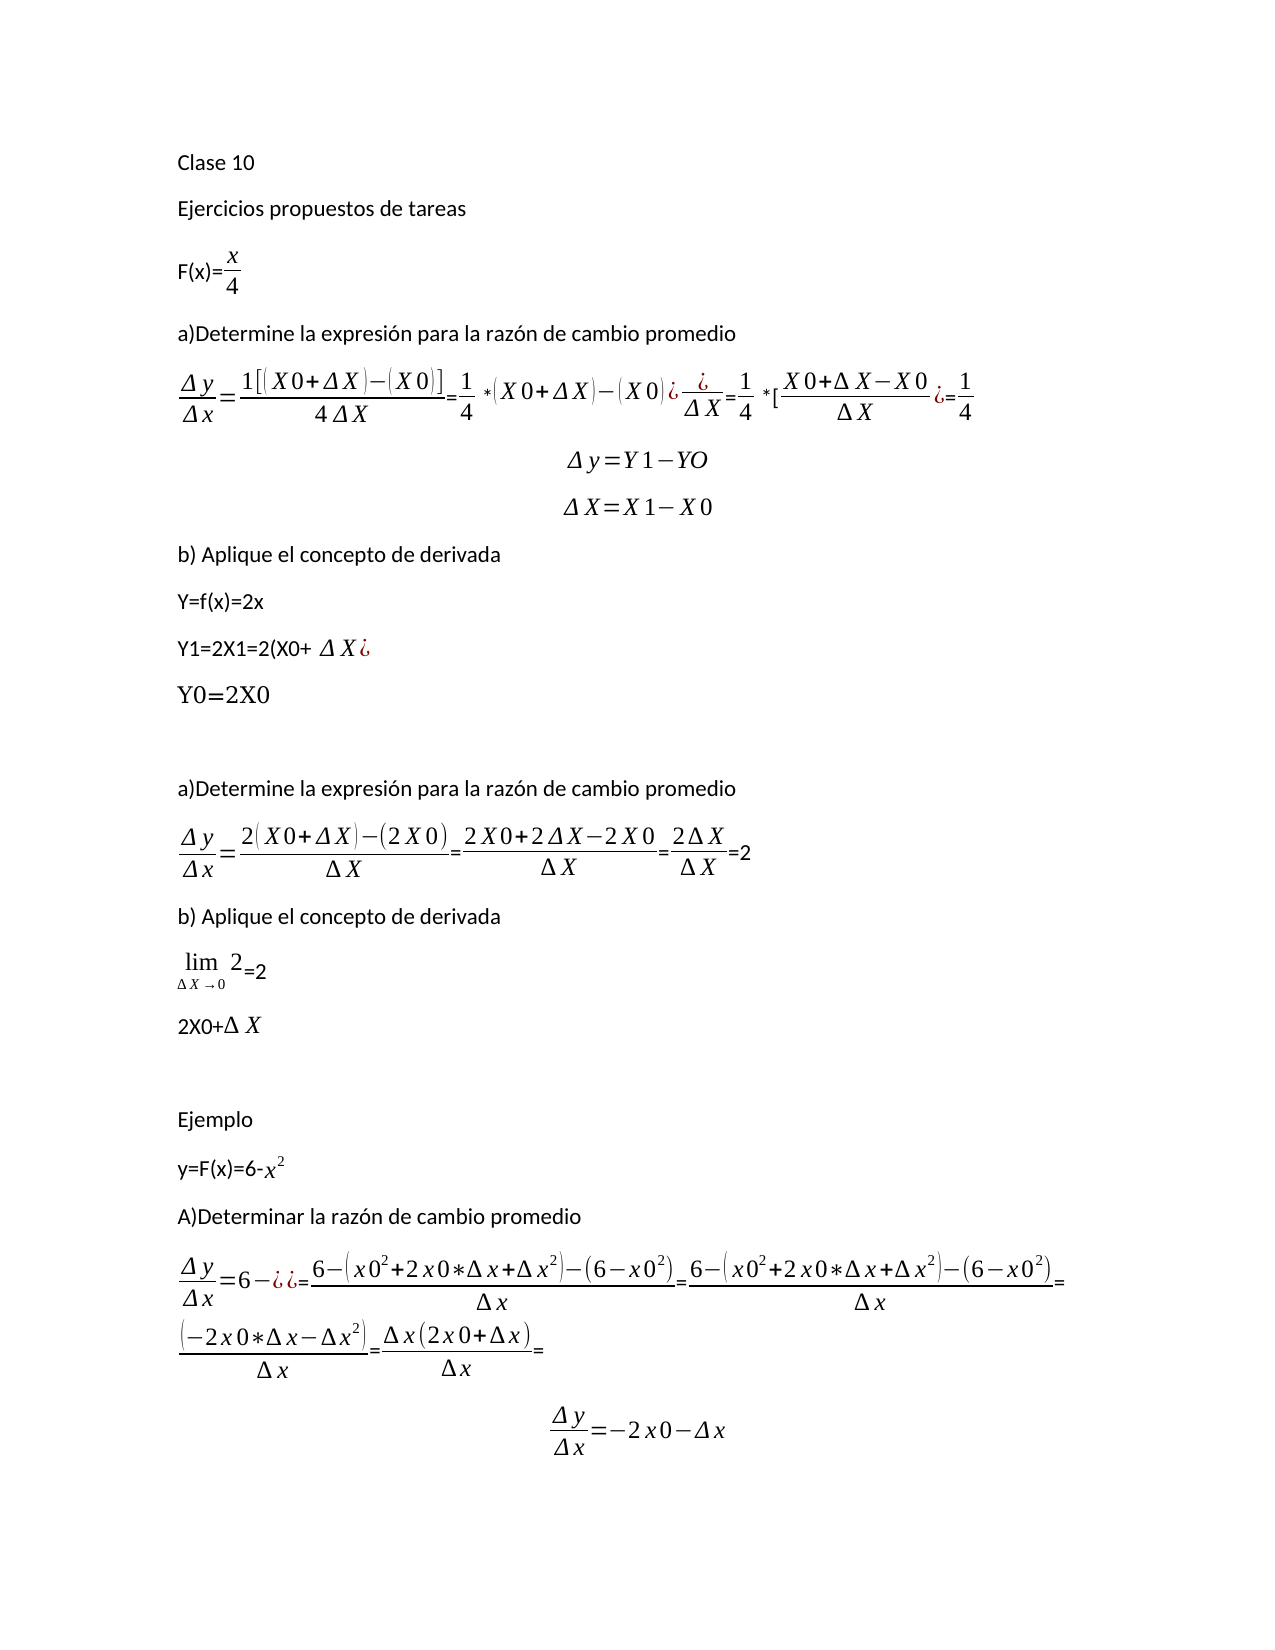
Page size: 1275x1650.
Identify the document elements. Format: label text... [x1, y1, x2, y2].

text = *= *[= [177, 366, 1098, 428]
text b) Aplique el concepto de derivada [177, 541, 1098, 569]
text =2 [177, 949, 1098, 993]
text 2X0+ [177, 1012, 1098, 1040]
text A)Determinar la razón de cambio promedio [177, 1202, 1098, 1230]
text ===2 [177, 821, 1098, 883]
text a)Determine la expresión para la razón de cambio promedio [177, 319, 1098, 347]
text Ejemplo [177, 1106, 1098, 1133]
text ===== [177, 1249, 1098, 1383]
text F(x)= [177, 241, 1098, 300]
text a)Determine la expresión para la razón de cambio promedio [177, 774, 1098, 802]
text Y0=2X0 [177, 681, 1098, 709]
text Clase 10 [177, 148, 1098, 176]
text Y1=2X1=2(X0+ [177, 634, 1098, 662]
text Ejercicios propuestos de tareas [177, 194, 1098, 222]
text y=F(x)=6- [177, 1152, 1098, 1183]
text b) Aplique el concepto de derivada [177, 902, 1098, 930]
text Y=f(x)=2x [177, 587, 1098, 616]
